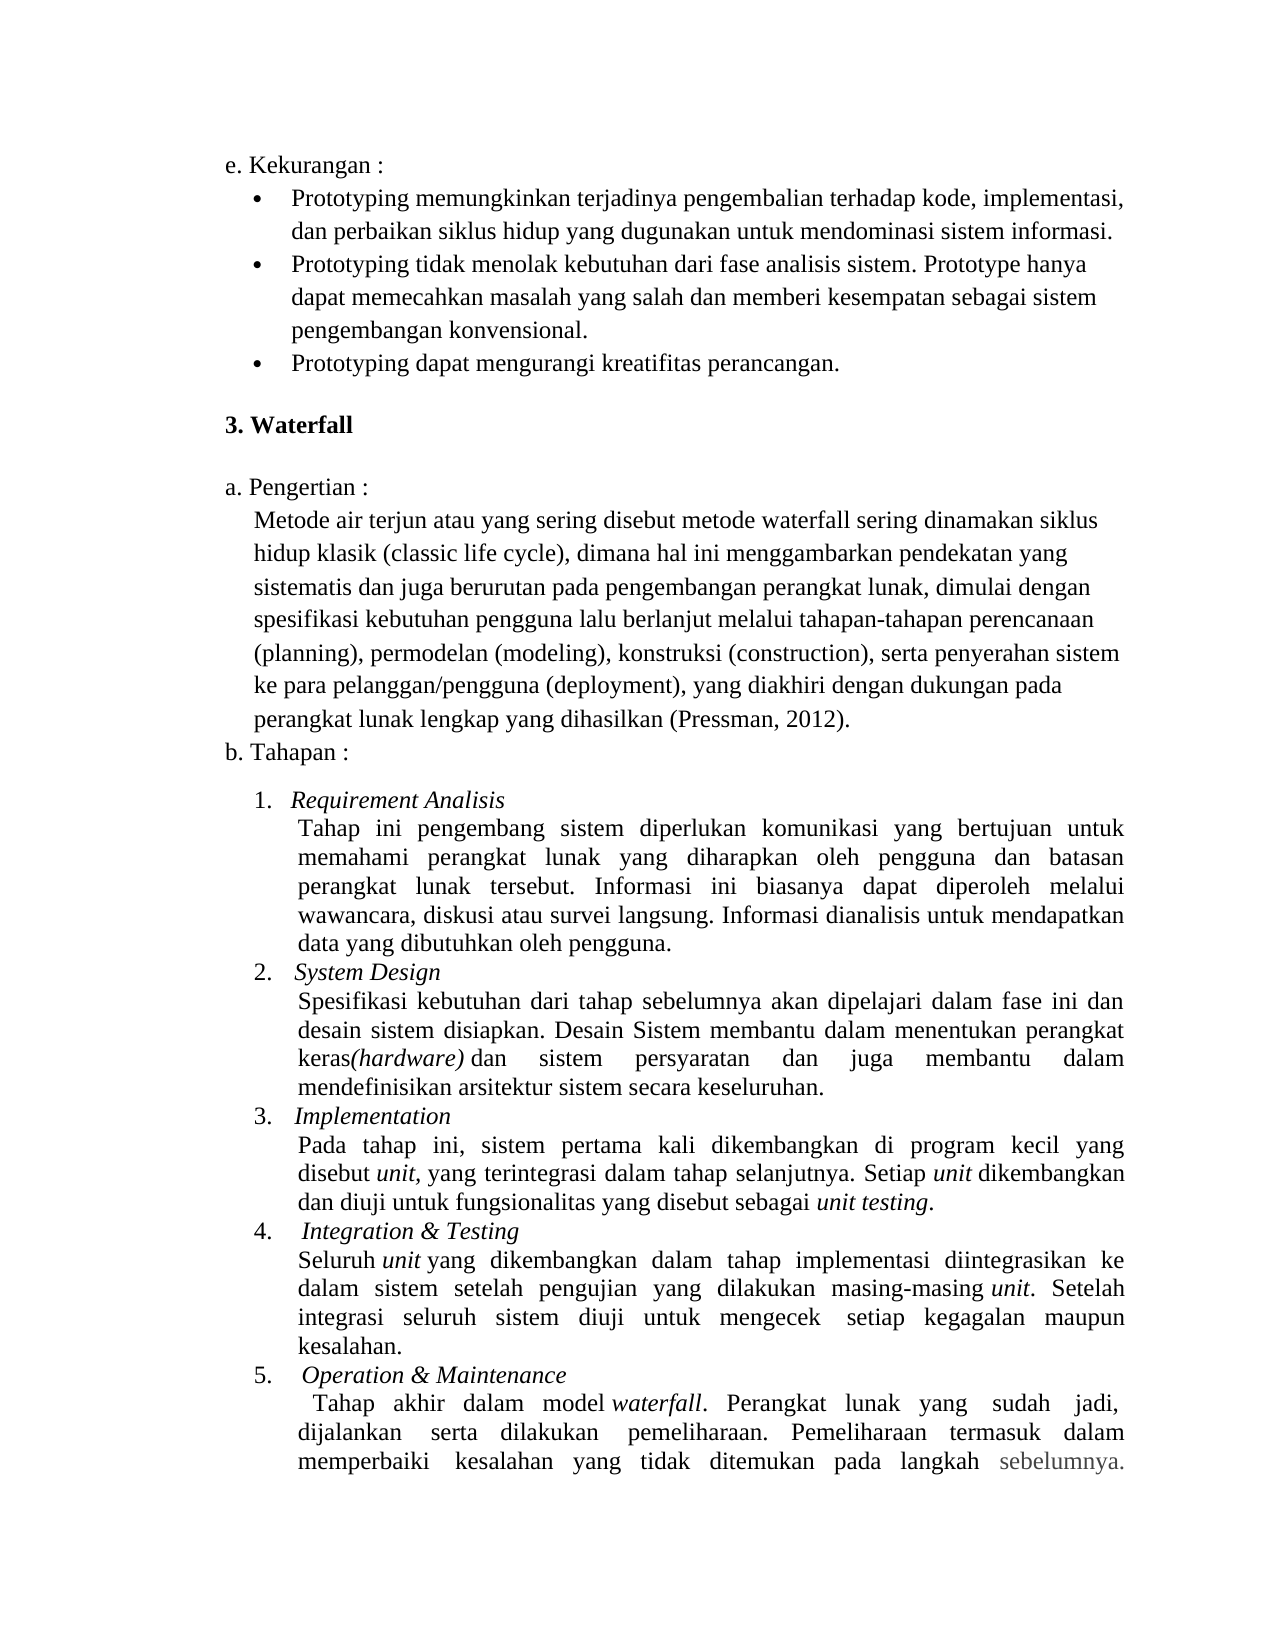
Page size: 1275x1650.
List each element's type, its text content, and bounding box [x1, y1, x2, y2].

text Pada tahap ini, sistem pertama kali dikembangkan di program kecil yang disebut unit, yang terintegrasi dalam tahap selanjutnya. Setiap unit dikembangkan dan diuji untuk fungsionalitas yang disebut sebagai unit testing. [298, 1130, 1125, 1216]
text Seluruh unit yang dikembangkan dalam tahap implementasi diintegrasikan ke dalam sistem setelah pengujian yang dilakukan masing-masing unit. Setelah integrasi seluruh sistem diuji untuk mengecek setiap kegagalan maupun kesalahan. [298, 1245, 1125, 1360]
list Prototyping memungkinkan terjadinya pengembalian terhadap kode, implementasi, dan perbaikan siklus hidup yang dugunakan untuk mendominasi sistem informasi. [253, 183, 1125, 245]
text 2. System Design [253, 957, 1125, 986]
text a. Pengertian : [225, 472, 1125, 501]
text 3. Implementation [253, 1101, 1125, 1130]
text e. Kekurangan : [225, 150, 1125, 179]
text Spesifikasi kebutuhan dari tahap sebelumnya akan dipelajari dalam fase ini dan desain sistem disiapkan. Desain Sistem membantu dalam menentukan perangkat keras(hardware) dan sistem persyaratan dan juga membantu dalam mendefinisikan arsitektur sistem secara keseluruhan. [298, 986, 1125, 1101]
text 4. Integration & Testing [253, 1216, 1125, 1245]
text 1. Requirement Analisis [253, 770, 1125, 813]
list Prototyping dapat mengurangi kreatifitas perancangan. [253, 348, 1125, 377]
list Prototyping tidak menolak kebutuhan dari fase analisis sistem. Prototype hanya dapat memecahkan masalah yang salah dan memberi kesempatan sebagai sistem pengembangan konvensional. [253, 249, 1125, 344]
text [298, 1388, 1125, 1475]
text b. Tahapan : [225, 737, 1125, 765]
text 3. Waterfall [225, 410, 1125, 439]
text Tahap ini pengembang sistem diperlukan komunikasi yang bertujuan untuk memahami perangkat lunak yang diharapkan oleh pengguna dan batasan perangkat lunak tersebut. Informasi ini biasanya dapat diperoleh melalui wawancara, diskusi atau survei langsung. Informasi dianalisis untuk mendapatkan data yang dibutuhkan oleh pengguna. [298, 813, 1125, 957]
text Metode air terjun atau yang sering disebut metode waterfall sering dinamakan siklus hidup klasik (classic life cycle), dimana hal ini menggambarkan pendekatan yang sistematis dan juga berurutan pada pengembangan perangkat lunak, dimulai dengan spesifikasi kebutuhan pengguna lalu berlanjut melalui tahapan-tahapan perencanaan (planning), permodelan (modeling), konstruksi (construction), serta penyerahan sistem ke para pelanggan/pengguna (deployment), yang diakhiri dengan dukungan pada perangkat lunak lengkap yang dihasilkan (Pressman, 2012). [253, 506, 1125, 732]
text 5. Operation & Maintenance [253, 1360, 1125, 1388]
